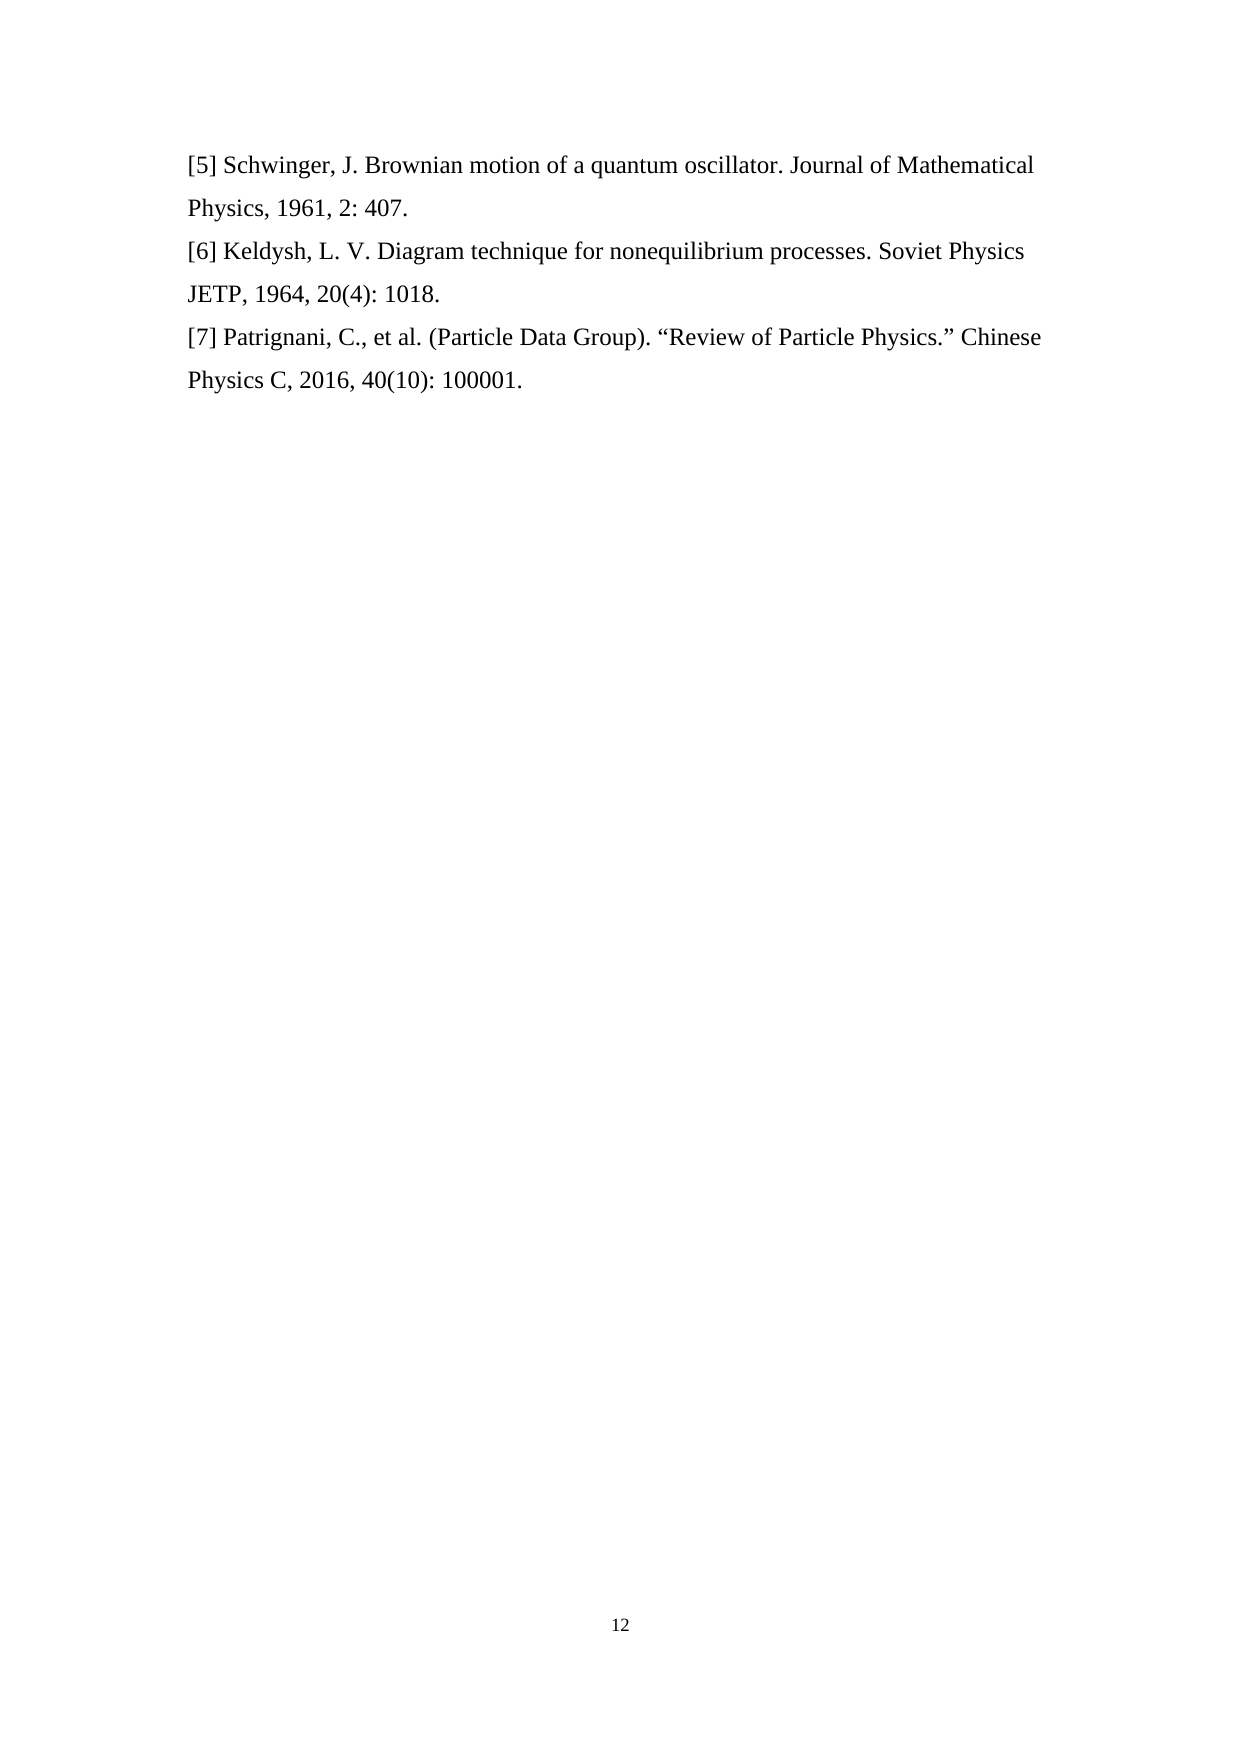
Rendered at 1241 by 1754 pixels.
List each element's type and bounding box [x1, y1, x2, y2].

text [187, 150, 1053, 394]
